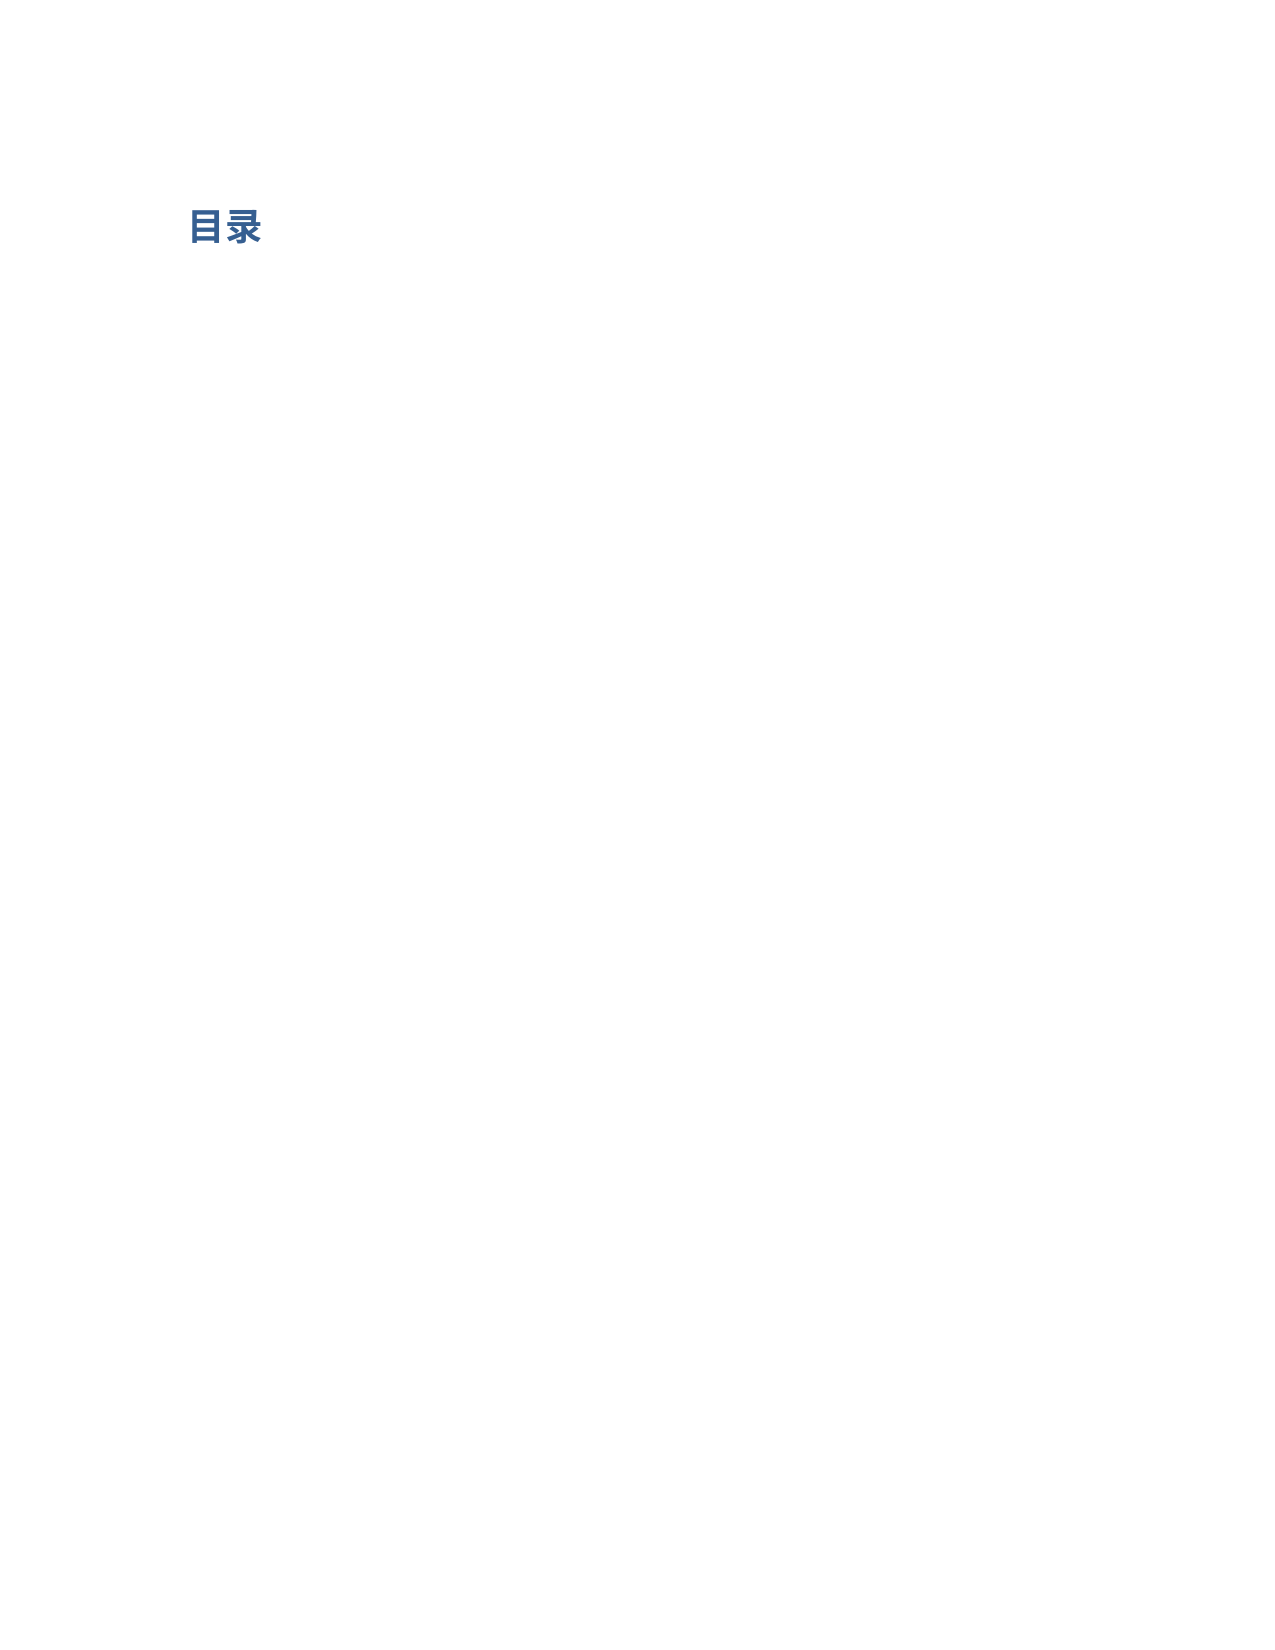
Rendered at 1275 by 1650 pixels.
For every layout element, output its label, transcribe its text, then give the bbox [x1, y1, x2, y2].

subtitle 目录 [187, 200, 1087, 251]
